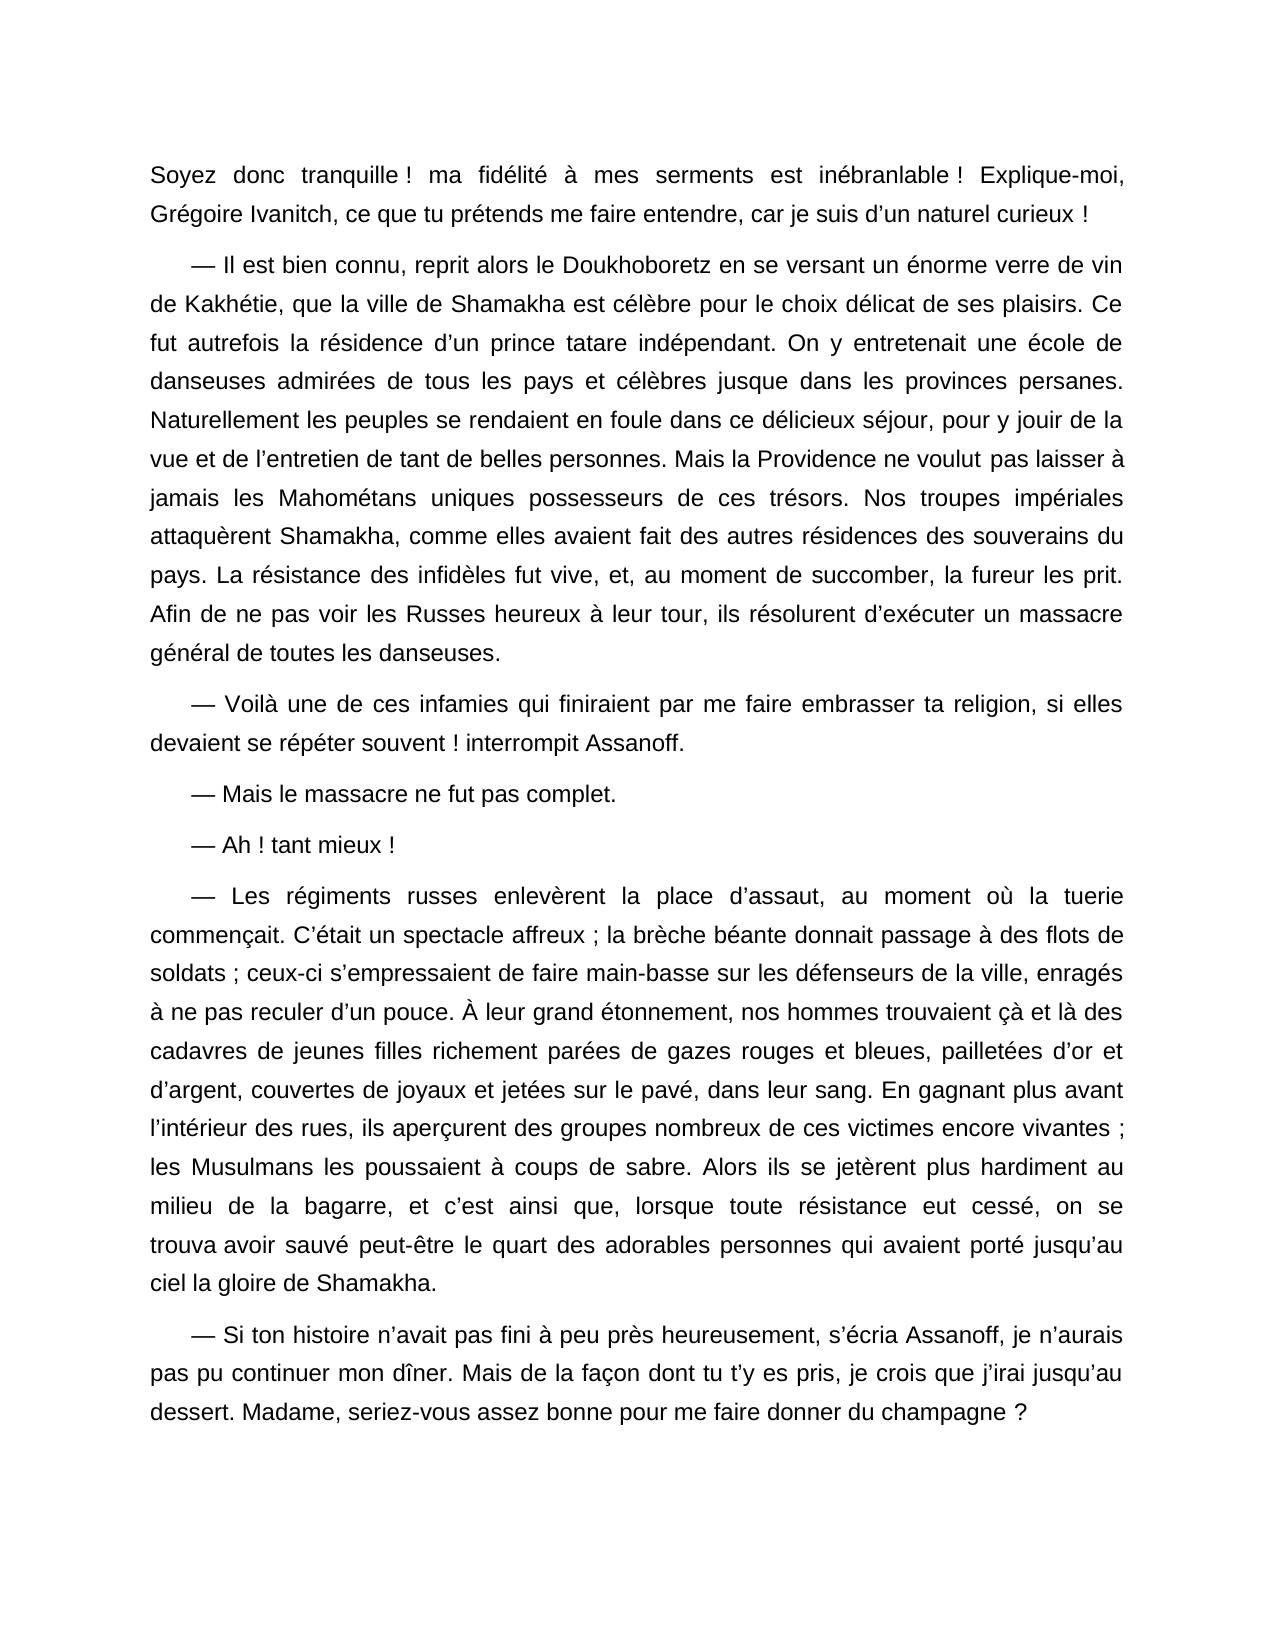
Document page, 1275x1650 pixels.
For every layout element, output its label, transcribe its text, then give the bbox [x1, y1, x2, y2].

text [150, 150, 1125, 227]
text — Il est bien connu, reprit alors le Doukhoboretz en se versant un énorme verre de vin de Kakhétie, que la ville de Shamakha est célèbre pour le choix délicat de ses plaisirs. Ce fut autrefois la résidence d’un prince tatare indépendant. On y entretenait une école de danseuses admirées de tous les pays et célèbres jusque dans les provinces persanes. Naturellement les peuples se rendaient en foule dans ce délicieux séjour, pour y jouir de la vue et de l’entretien de tant de belles personnes. Mais la Providence ne voulut pas laisser à jamais les Mahométans uniques possesseurs de ces trésors. Nos troupes impériales attaquèrent Shamakha, comme elles avaient fait des autres résidences des souverains du pays. La résistance des infidèles fut vive, et, au moment de succomber, la fureur les prit. Afin de ne pas voir les Russes heureux à leur tour, ils résolurent d’exécuter un massacre général de toutes les danseuses. [150, 240, 1125, 666]
text — Voilà une de ces infamies qui finiraient par me faire embrasser ta religion, si elles devaient se répéter souvent ! interrompit Assanoff. [150, 678, 1125, 756]
text — Ah ! tant mieux ! [150, 819, 1125, 858]
text — Si ton histoire n’avait pas fini à peu près heureusement, s’écria Assanoff, je n’aurais pas pu continuer mon dîner. Mais de la façon dont tu t’y es pris, je crois que j’irai jusqu’au dessert. Madame, seriez-vous assez bonne pour me faire donner du champagne ? [150, 1309, 1125, 1426]
text — Les régiments russes enlevèrent la place d’assaut, au moment où la tuerie commençait. C’était un spectacle affreux ; la brèche béante donnait passage à des flots de soldats ; ceux-ci s’empressaient de faire main-basse sur les défenseurs de la ville, enragés à ne pas reculer d’un pouce. À leur grand étonnement, nos hommes trouvaient çà et là des cadavres de jeunes filles richement parées de gazes rouges et bleues, pailletées d’or et d’argent, couvertes de joyaux et jetées sur le pavé, dans leur sang. En gagnant plus avant l’intérieur des rues, ils aperçurent des groupes nombreux de ces victimes encore vivantes ; les Musulmans les poussaient à coups de sabre. Alors ils se jetèrent plus hardiment au milieu de la bagarre, et c’est ainsi que, lorsque toute résistance eut cessé, on se trouva avoir sauvé peut-être le quart des adorables personnes qui avaient porté jusqu’au ciel la gloire de Shamakha. [150, 871, 1125, 1297]
text — Mais le massacre ne fut pas complet. [150, 768, 1125, 807]
